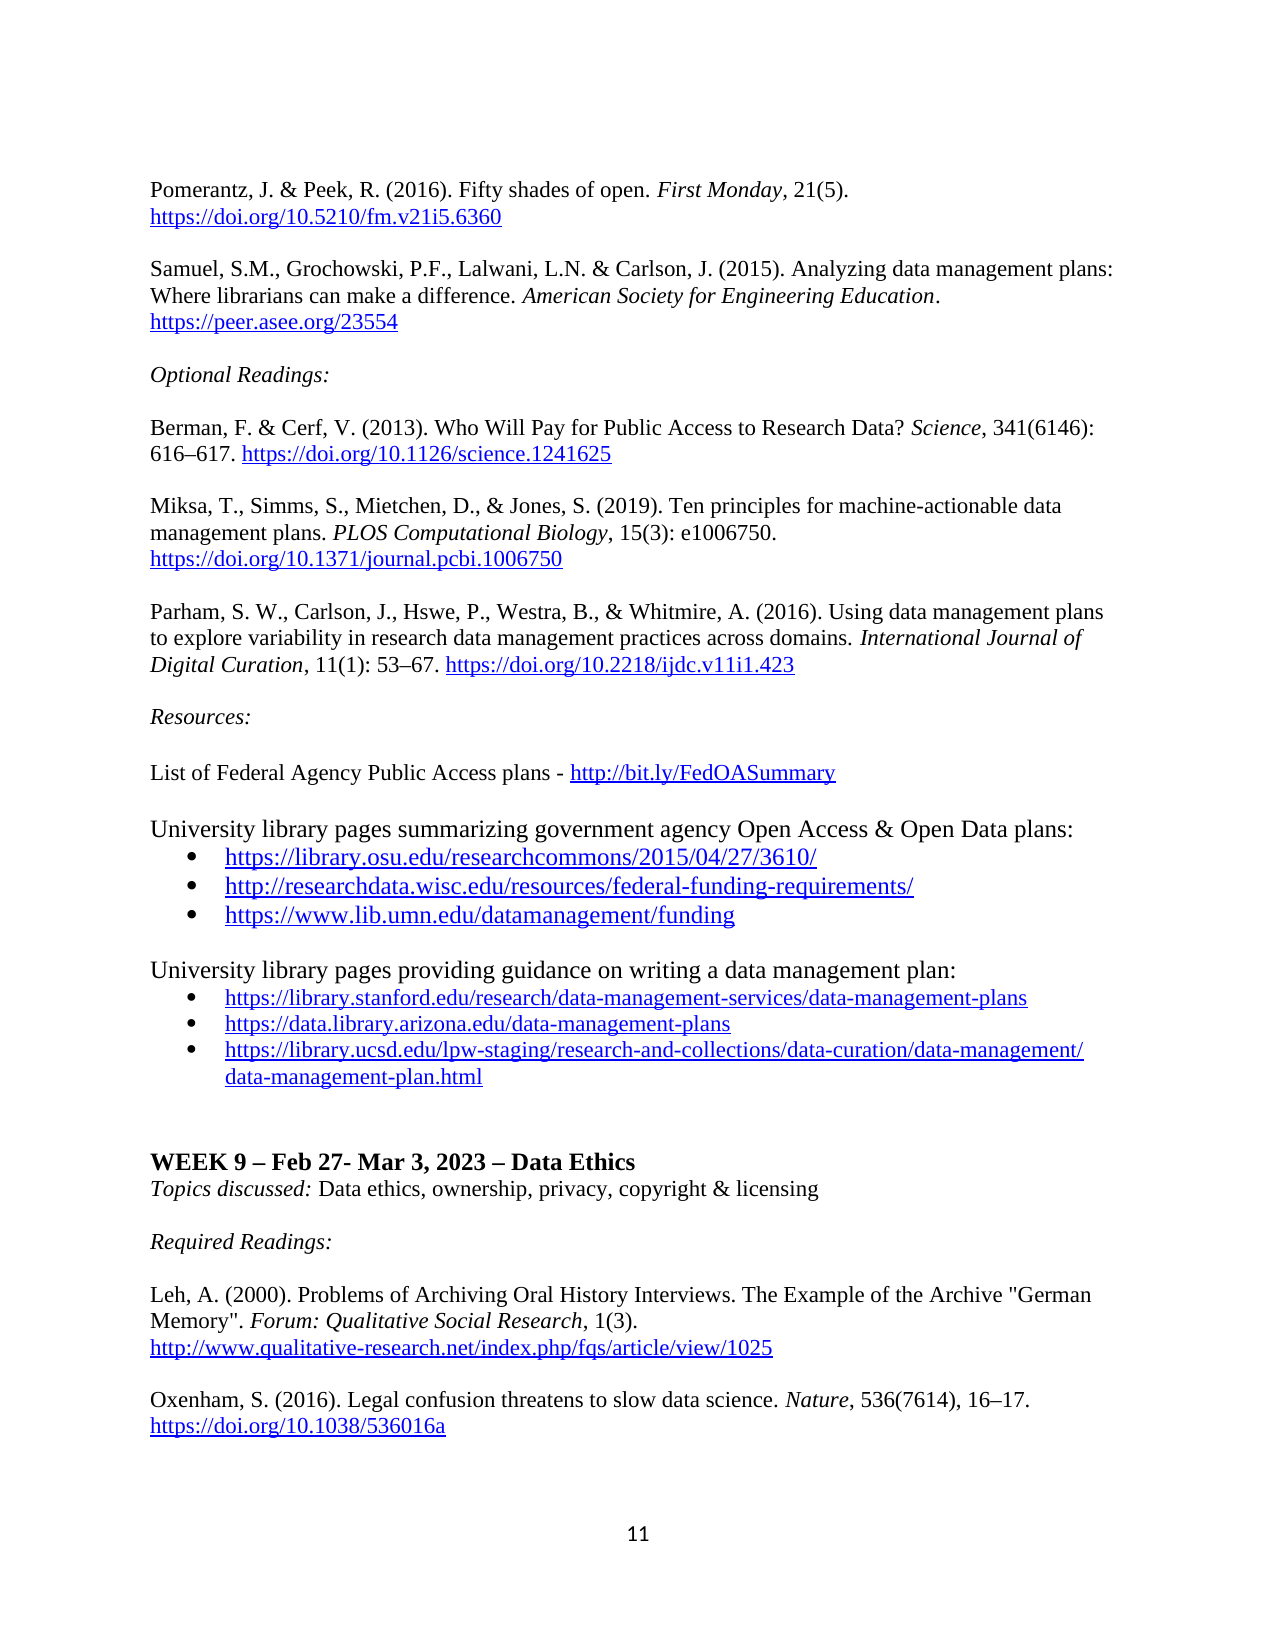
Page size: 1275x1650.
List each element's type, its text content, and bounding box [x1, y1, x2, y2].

list http://researchdata.wisc.edu/resources/federal-funding-requirements/ [187, 871, 1125, 900]
text Optional Readings: [150, 361, 1125, 387]
text Berman, F. & Cerf, V. (2013). Who Will Pay for Public Access to Research Data? Science, 341(6146): 616–617. https://doi.org/10.1126/science.1241625 [150, 413, 1125, 466]
list https://library.osu.edu/researchcommons/2015/04/27/3610/ [187, 842, 1125, 871]
text Topics discussed: Data ethics, ownership, privacy, copyright & licensing [150, 1175, 1125, 1202]
text University library pages providing guidance on writing a data management plan: [150, 955, 1125, 984]
list https://library.stanford.edu/research/data-management-services/data-management-plans [187, 984, 1125, 1010]
text Leh, A. (2000). Problems of Archiving Oral History Interviews. The Example of the Archive "German Memory". Forum: Qualitative Social Research, 1(3). http://www.qualitative-research.net/index.php/fqs/article/view/1025 [150, 1281, 1125, 1360]
list https://library.ucsd.edu/lpw-staging/research-and-collections/data-curation/data-management/data-management-plan.html [187, 1036, 1125, 1089]
text Samuel, S.M., Grochowski, P.F., Lalwani, L.N. & Carlson, J. (2015). Analyzing data management plans: Where librarians can make a difference. American Society for Engineering Education. https://peer.asee.org/23554 [150, 255, 1125, 334]
text Parham, S. W., Carlson, J., Hswe, P., Westra, B., & Whitmire, A. (2016). Using data management plans to explore variability in research data management practices across domains. International Journal of Digital Curation, 11(1): 53–67. https://doi.org/10.2218/ijdc.v11i1.423 [150, 598, 1125, 677]
list https://data.library.arizona.edu/data-management-plans [187, 1010, 1125, 1036]
text Required Readings: [150, 1228, 1125, 1254]
text Oxenham, S. (2016). Legal confusion threatens to slow data science. Nature, 536(7614), 16–17. https://doi.org/10.1038/536016a [150, 1386, 1125, 1439]
text Resources: [150, 703, 1125, 730]
text Miksa, T., Simms, S., Mietchen, D., & Jones, S. (2019). Ten principles for machine-actionable data management plans. PLOS Computational Biology, 15(3): e1006750. https://doi.org/10.1371/journal.pcbi.1006750 [150, 493, 1125, 572]
text University library pages summarizing government agency Open Access & Open Data plans: [150, 814, 1125, 842]
text Pomerantz, J. & Peek, R. (2016). Fifty shades of open. First Monday, 21(5). https://doi.org/10.5210/fm.v21i5.6360 [150, 176, 1125, 229]
text List of Federal Agency Public Access plans - http://bit.ly/FedOASummary [150, 758, 1125, 785]
text WEEK 9 – Feb 27- Mar 3, 2023 – Data Ethics [150, 1147, 1125, 1175]
list https://www.lib.umn.edu/datamanagement/funding [187, 900, 1125, 929]
